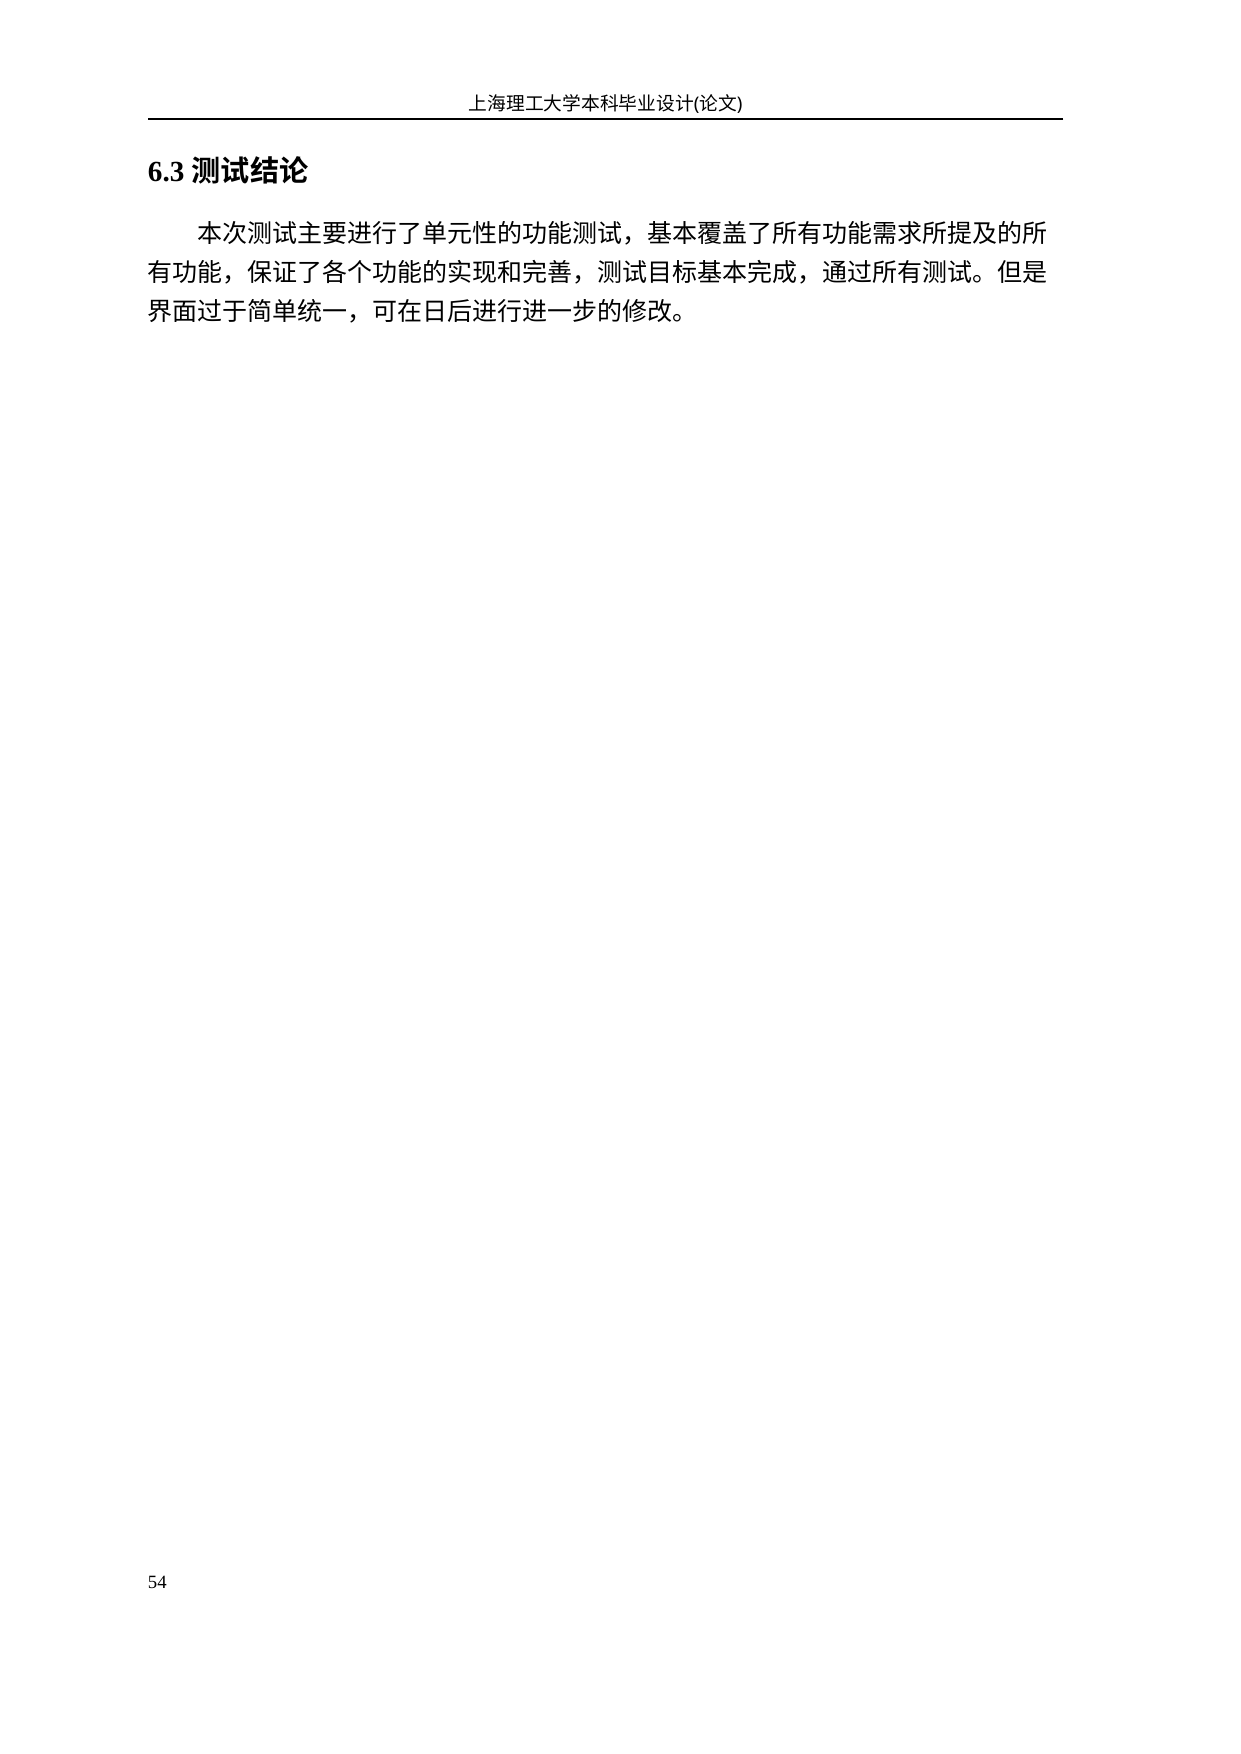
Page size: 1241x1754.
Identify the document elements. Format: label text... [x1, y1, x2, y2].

subtitle 6.3 测试结论 [148, 148, 1063, 190]
text 本次测试主要进行了单元性的功能测试，基本覆盖了所有功能需求所提及的所有功能，保证了各个功能的实现和完善，测试目标基本完成，通过所有测试。但是界面过于简单统一，可在日后进行进一步的修改。 [148, 213, 1063, 327]
